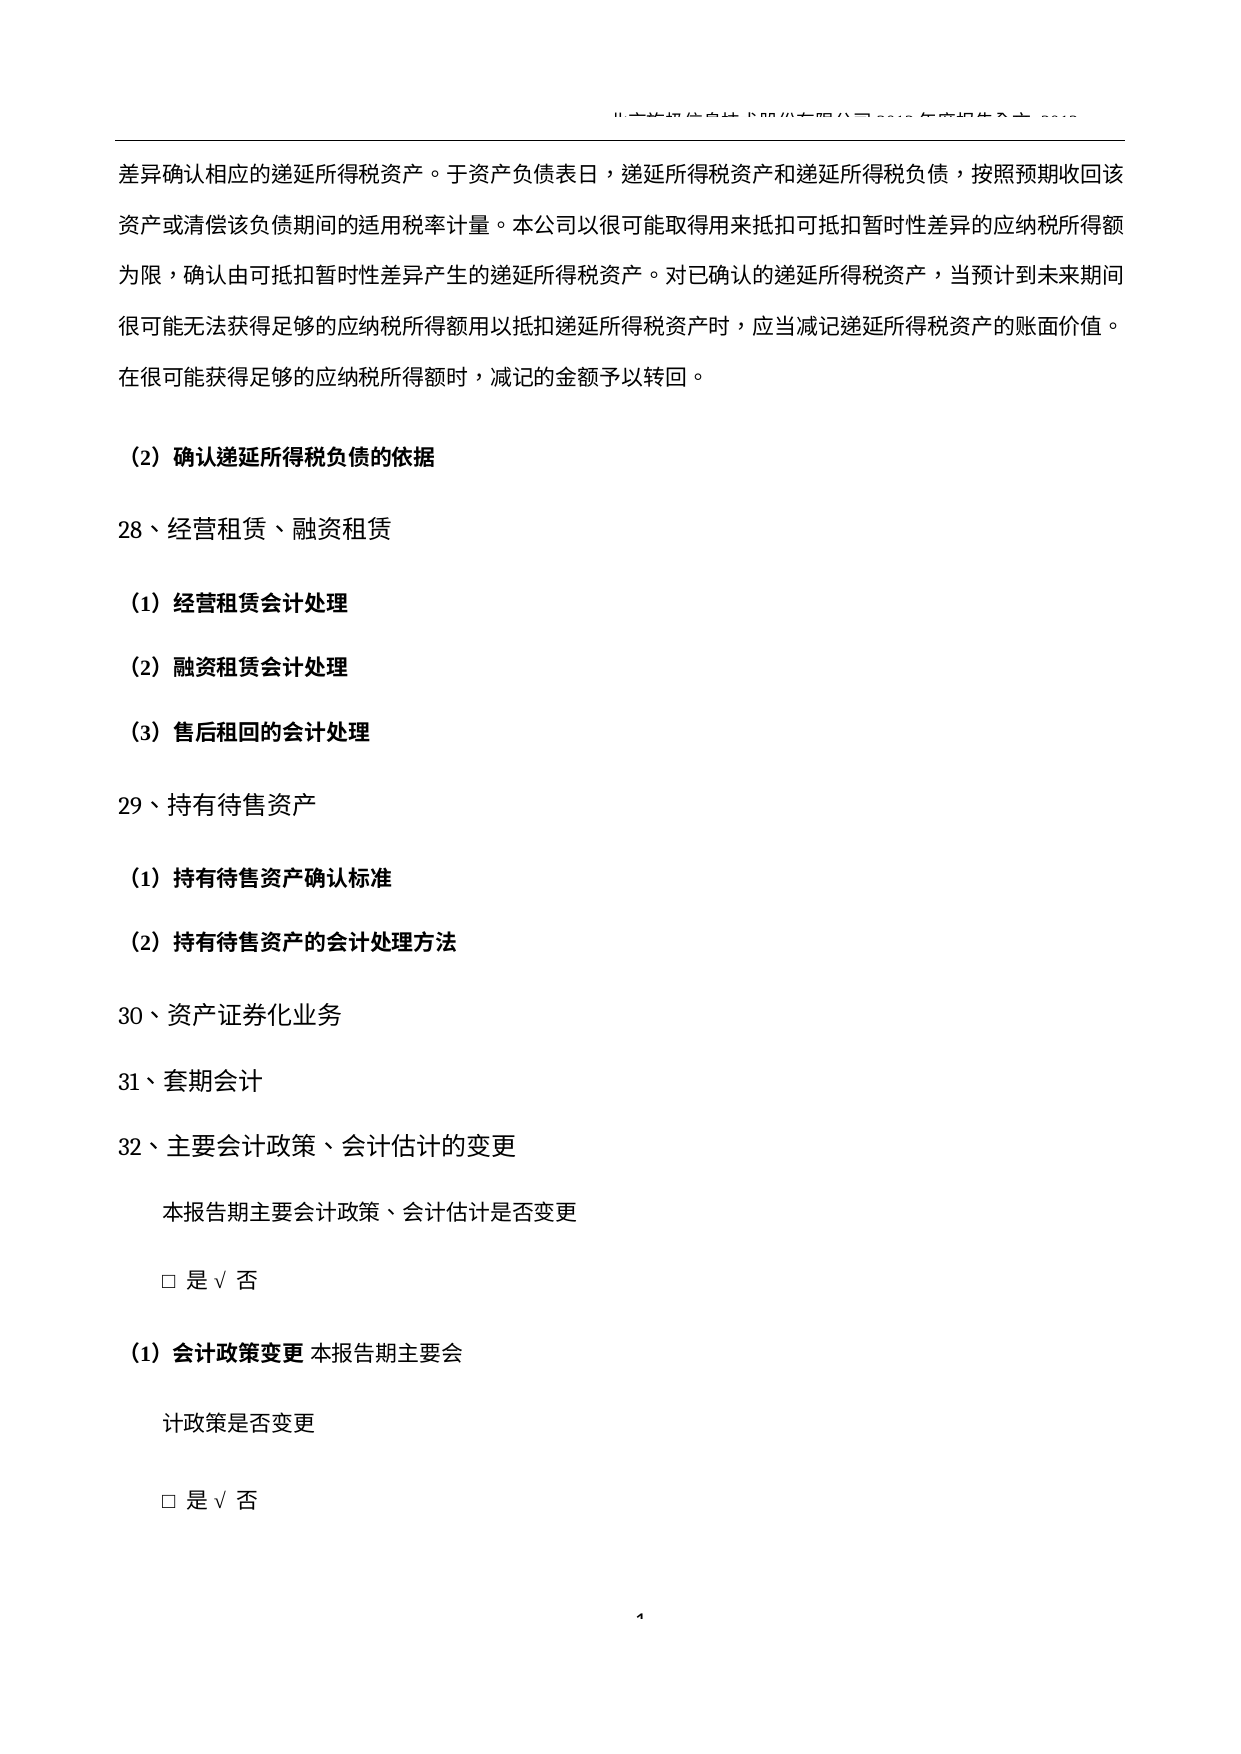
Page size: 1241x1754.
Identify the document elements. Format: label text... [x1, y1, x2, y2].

text 本报告期主要会计政策、会计估计是否变更 [162, 1197, 1138, 1227]
subtitle 31、套期会计 [118, 1063, 1138, 1098]
subtitle 29、持有待售资产 [118, 787, 1138, 821]
subtitle （1）持有待售资产确认标准 [118, 863, 1138, 892]
subtitle 28、经营租赁、融资租赁 [118, 512, 1138, 546]
subtitle （2）确认递延所得税负债的依据 [118, 442, 1138, 471]
subtitle （1）经营租赁会计处理 [118, 587, 1138, 617]
subtitle 30、资产证券化业务 [118, 998, 1138, 1032]
subtitle （2）持有待售资产的会计处理方法 [118, 927, 1138, 957]
subtitle 32、主要会计政策、会计估计的变更 [118, 1129, 1138, 1163]
text □ 是 √ 否 [162, 1484, 1138, 1514]
text 差异确认相应的递延所得税资产。于资产负债表日，递延所得税资产和递延所得税负债，按照预期收回该 资产或清偿该负债期间的适用税率计量。本公司以很可能取得用来抵扣可抵扣暂时性差异的应纳税所得额 为限，确认由可抵扣暂时性差异产生的递延所得税资产。对已确认的递延所得税资产，当预计到未来期间 很可能无法获得足够的应纳税所得额用以抵扣递延所得税资产时，应当减记递延所得税资产的账面价值。 在很可能获得足够的应纳税所得额时，减记的金额予以转回。 [118, 159, 1125, 392]
subtitle （3）售后租回的会计处理 [118, 717, 1138, 747]
subtitle （2）融资租赁会计处理 [118, 652, 1138, 682]
text （1）会计政策变更 本报告期主要会计政策是否变更 [118, 1338, 470, 1438]
text □ 是 √ 否 [162, 1264, 1138, 1294]
